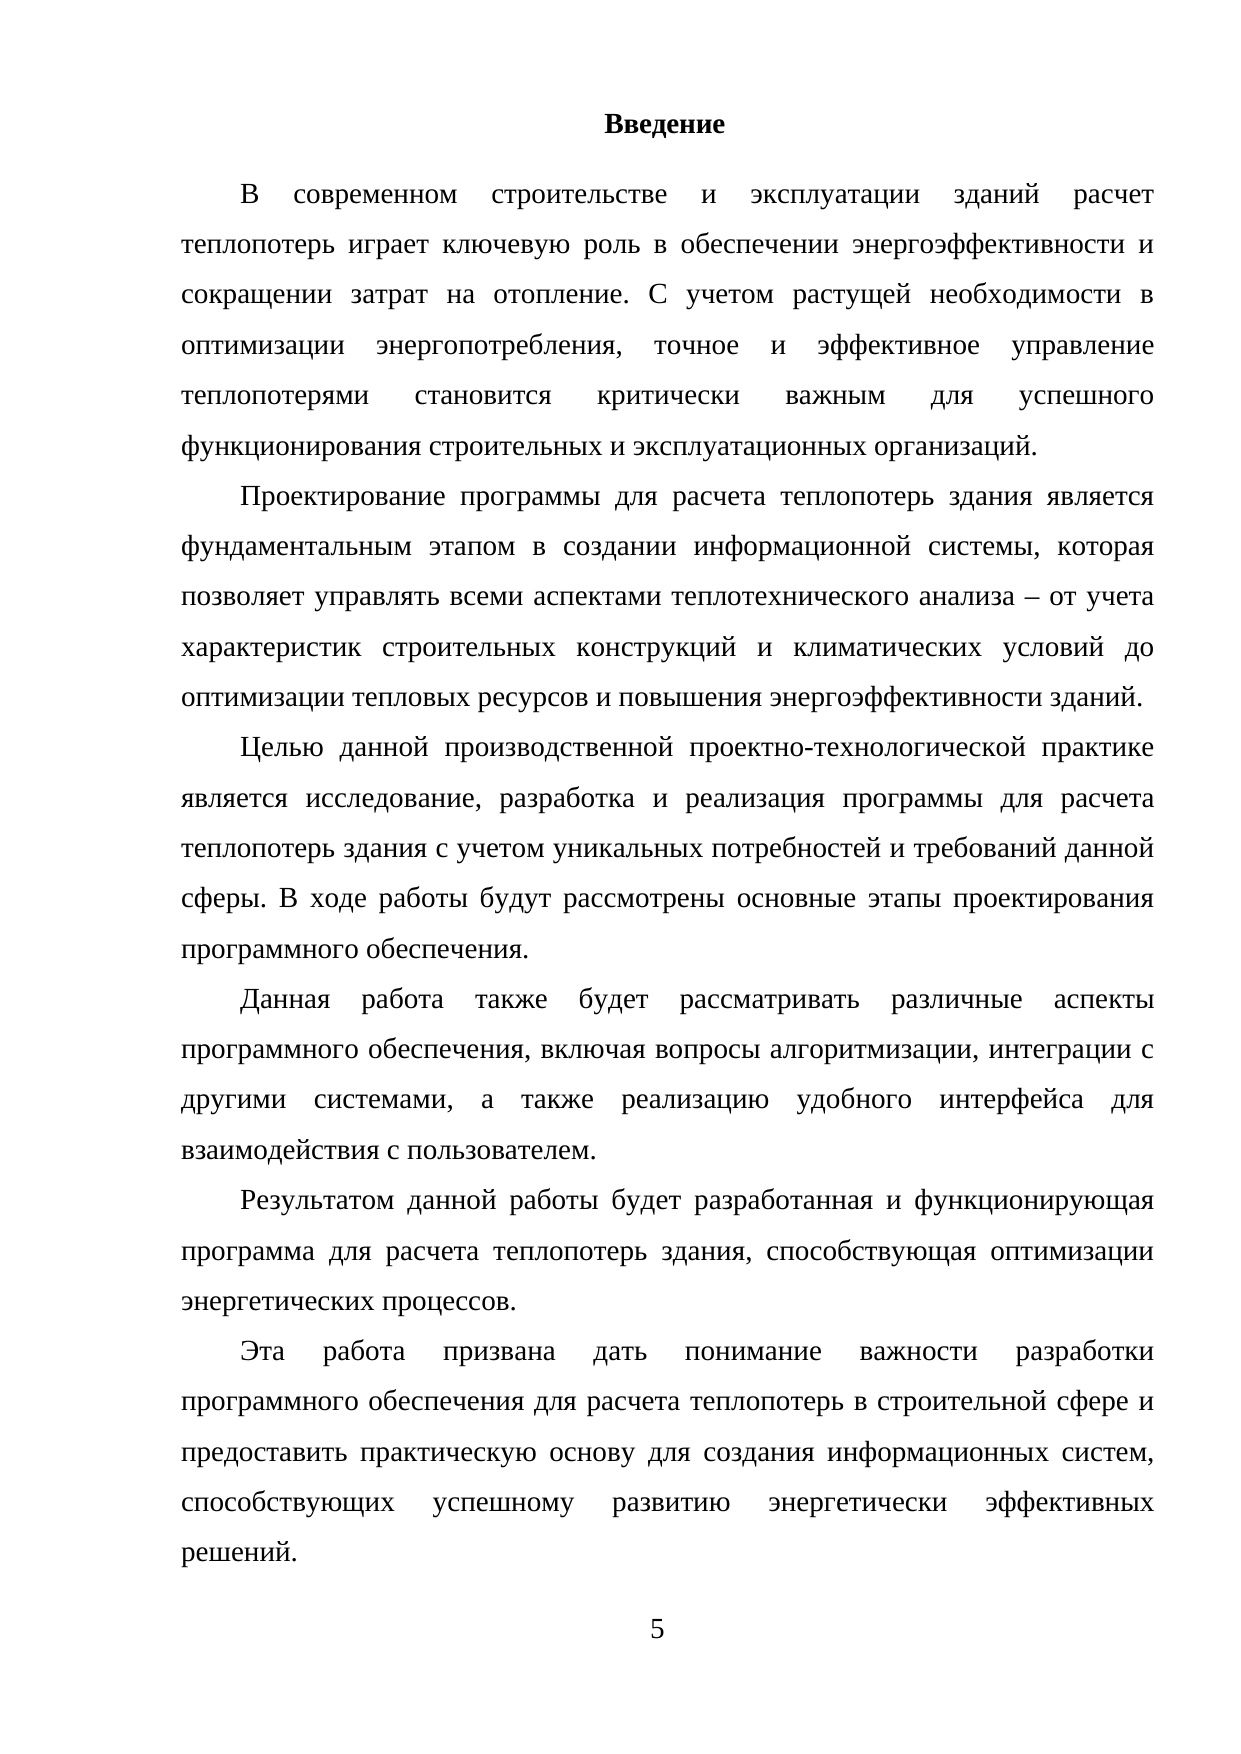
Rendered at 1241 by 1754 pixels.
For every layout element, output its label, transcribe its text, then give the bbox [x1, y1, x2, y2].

text Целью данной производственной проектно-технологической практике является исследование, разработка и реализация программы для расчета теплопотерь здания с учетом уникальных потребностей и требований данной сферы. В ходе работы будут рассмотрены основные этапы проектирования программного обеспечения. [181, 729, 1155, 964]
text Эта работа призвана дать понимание важности разработки программного обеспечения для расчета теплопотерь в строительной сфере и предоставить практическую основу для создания информационных систем, способствующих успешному развитию энергетически эффективных решений. [181, 1333, 1155, 1568]
text Проектирование программы для расчета теплопотерь здания является фундаментальным этапом в создании информационной системы, которая позволяет управлять всеми аспектами теплотехнического анализа – от учета характеристик строительных конструкций и климатических условий до оптимизации тепловых ресурсов и повышения энергоэффективности зданий. [181, 478, 1155, 713]
text Введение [114, 107, 1215, 140]
text Данная работа также будет рассматривать различные аспекты программного обеспечения, включая вопросы алгоритмизации, интеграции с другими системами, а также реализацию удобного интерфейса для взаимодействия с пользователем. [181, 981, 1155, 1166]
text Результатом данной работы будет разработанная и функционирующая программа для расчета теплопотерь здания, способствующая оптимизации энергетических процессов. [181, 1182, 1155, 1316]
text В современном строительстве и эксплуатации зданий расчет теплопотерь играет ключевую роль в обеспечении энергоэффективности и сокращении затрат на отопление. С учетом растущей необходимости в оптимизации энергопотребления, точное и эффективное управление теплопотерями становится критически важным для успешного функционирования строительных и эксплуатационных организаций. [181, 176, 1155, 461]
